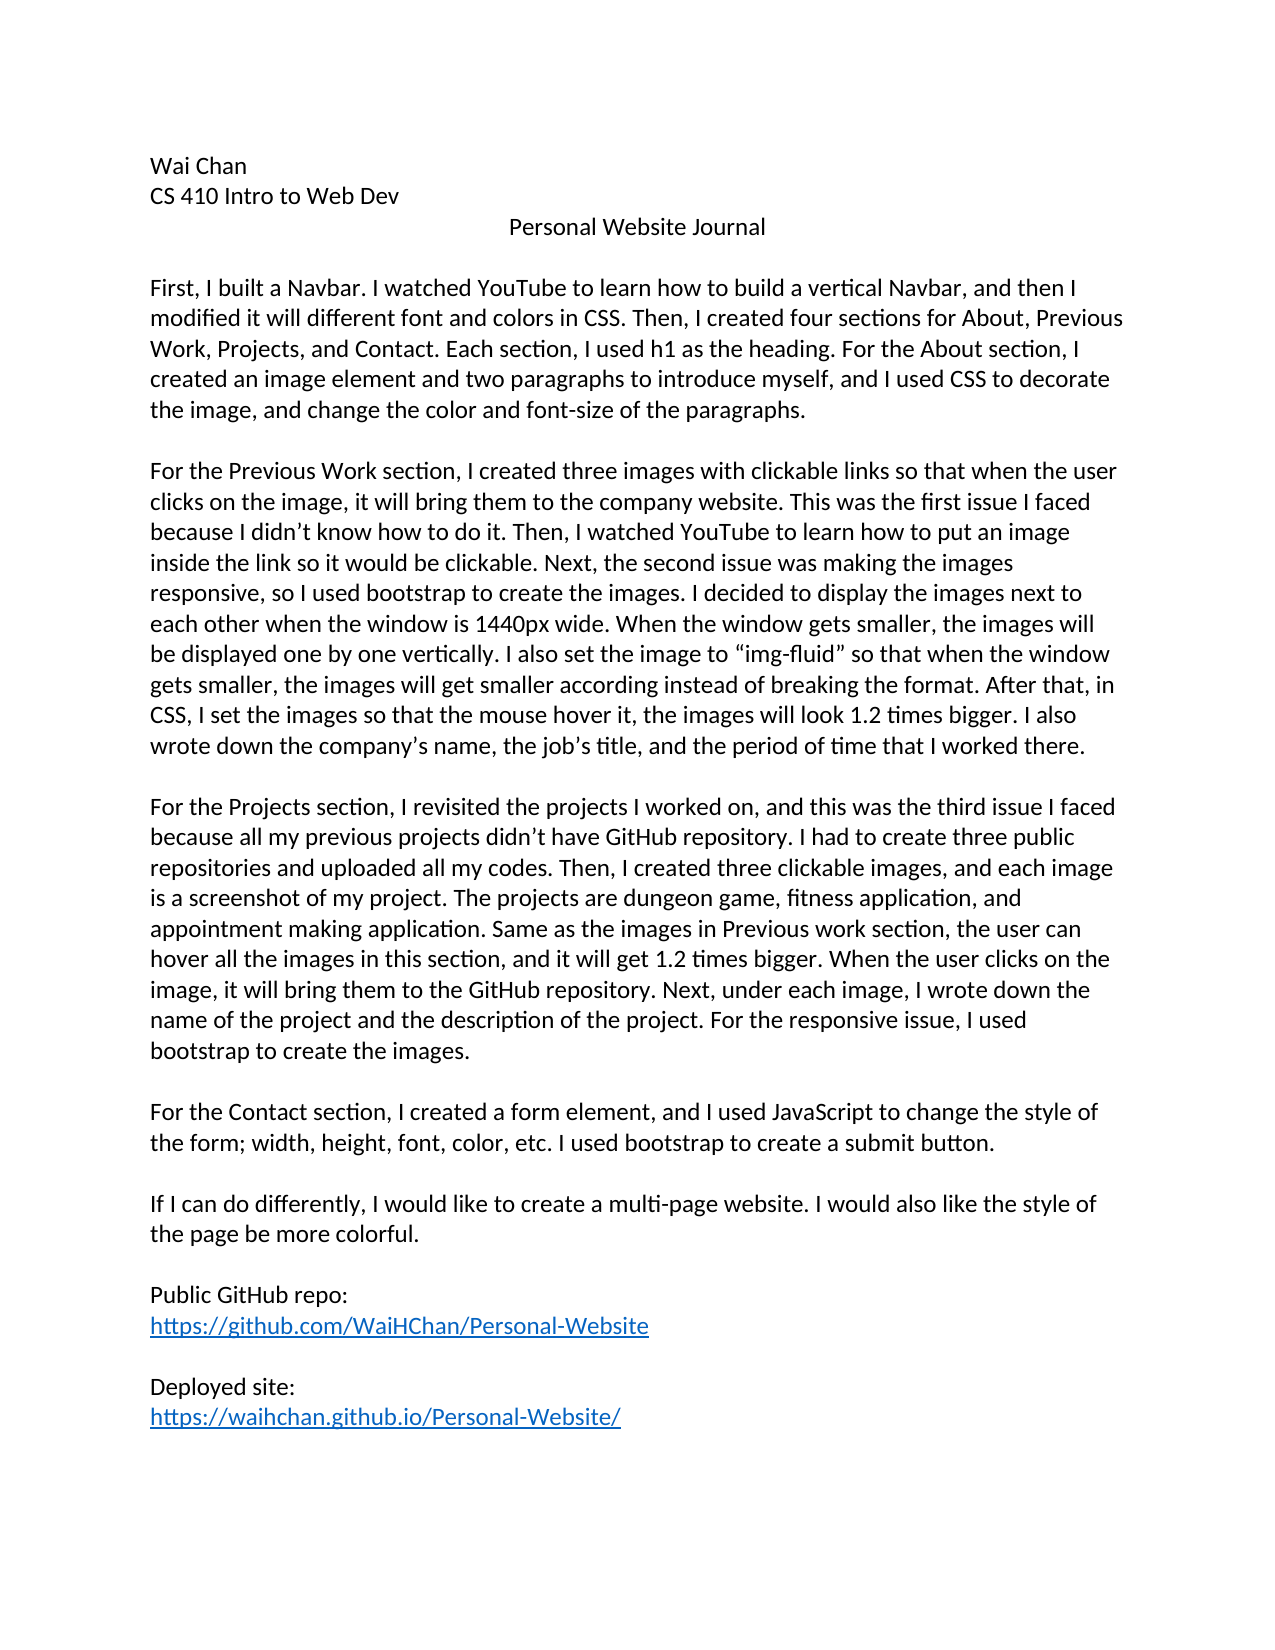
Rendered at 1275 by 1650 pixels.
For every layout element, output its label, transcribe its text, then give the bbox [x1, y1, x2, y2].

text Deployed site: [150, 1371, 1125, 1401]
text For the Previous Work section, I created three images with clickable links so that when the user clicks on the image, it will bring them to the company website. This was the first issue I faced because I didn’t know how to do it. Then, I watched YouTube to learn how to put an image inside the link so it would be clickable. Next, the second issue was making the images responsive, so I used bootstrap to create the images. I decided to display the images next to each other when the window is 1440px wide. When the window gets smaller, the images will be displayed one by one vertically. I also set the image to “img-fluid” so that when the window gets smaller, the images will get smaller according instead of breaking the format. After that, in CSS, I set the images so that the mouse hover it, the images will look 1.2 times bigger. I also wrote down the company’s name, the job’s title, and the period of time that I worked there. [150, 455, 1125, 760]
text https://github.com/WaiHChan/Personal-Website [150, 1310, 1125, 1340]
text For the Contact section, I created a form element, and I used JavaScript to change the style of the form; width, height, font, color, etc. I used bootstrap to create a submit button. [150, 1096, 1125, 1157]
text For the Projects section, I revisited the projects I worked on, and this was the third issue I faced because all my previous projects didn’t have GitHub repository. I had to create three public repositories and uploaded all my codes. Then, I created three clickable images, and each image is a screenshot of my project. The projects are dungeon game, fitness application, and appointment making application. Same as the images in Previous work section, the user can hover all the images in this section, and it will get 1.2 times bigger. When the user clicks on the image, it will bring them to the GitHub repository. Next, under each image, I wrote down the name of the project and the description of the project. For the responsive issue, I used bootstrap to create the images. [150, 791, 1125, 1066]
text Personal Website Journal [150, 211, 1125, 242]
text https://waihchan.github.io/Personal-Website/ [150, 1401, 1125, 1432]
text CS 410 Intro to Web Dev [150, 181, 1125, 211]
text Public GitHub repo: [150, 1279, 1125, 1310]
text If I can do differently, I would like to create a multi-page website. I would also like the style of the page be more colorful. [150, 1188, 1125, 1249]
text First, I built a Navbar. I watched YouTube to learn how to build a vertical Navbar, and then I modified it will different font and colors in CSS. Then, I created four sections for About, Previous Work, Projects, and Contact. Each section, I used h1 as the heading. For the About section, I created an image element and two paragraphs to introduce myself, and I used CSS to decorate the image, and change the color and font-size of the paragraphs. [150, 272, 1125, 425]
text Wai Chan [150, 150, 1125, 181]
